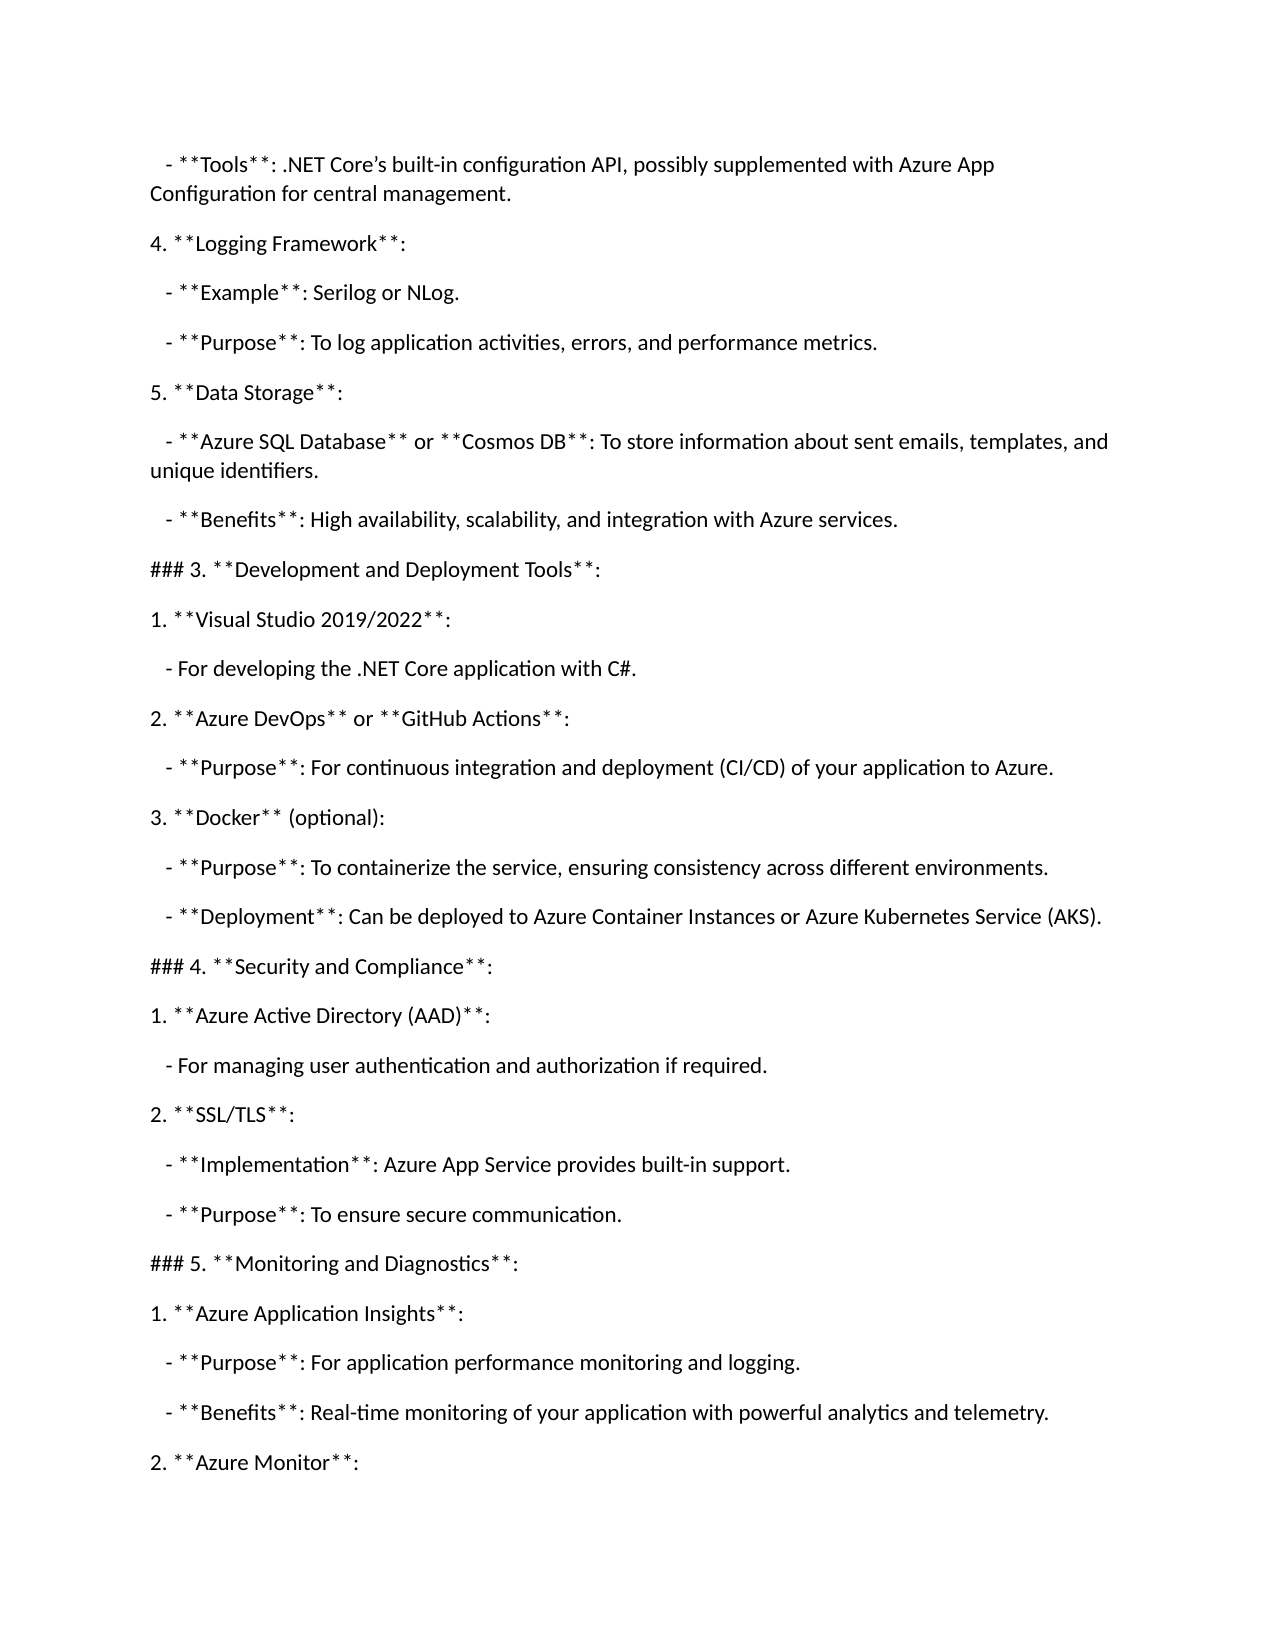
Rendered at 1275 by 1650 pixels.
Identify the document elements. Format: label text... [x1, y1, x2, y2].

text 2. **SSL/TLS**: [150, 1100, 1125, 1129]
text 1. **Visual Studio 2019/2022**: [150, 604, 1125, 633]
text - **Benefits**: Real-time monitoring of your application with powerful analytics and telemetry. [150, 1397, 1125, 1426]
text - **Purpose**: To ensure secure communication. [150, 1199, 1125, 1228]
text 3. **Docker** (optional): [150, 802, 1125, 831]
text 1. **Azure Active Directory (AAD)**: [150, 1001, 1125, 1029]
text - **Implementation**: Azure App Service provides built-in support. [150, 1149, 1125, 1178]
text - **Deployment**: Can be deployed to Azure Container Instances or Azure Kubernetes Service (AKS). [150, 902, 1125, 930]
text - **Purpose**: For application performance monitoring and logging. [150, 1348, 1125, 1377]
text 5. **Data Storage**: [150, 377, 1125, 406]
text 4. **Logging Framework**: [150, 228, 1125, 257]
text - **Example**: Serilog or NLog. [150, 278, 1125, 307]
text ### 5. **Monitoring and Diagnostics**: [150, 1249, 1125, 1277]
text - **Benefits**: High availability, scalability, and integration with Azure services. [150, 505, 1125, 534]
text ### 3. **Development and Deployment Tools**: [150, 554, 1125, 583]
text 2. **Azure DevOps** or **GitHub Actions**: [150, 703, 1125, 732]
text - **Azure SQL Database** or **Cosmos DB**: To store information about sent emails, templates, and unique identifiers. [150, 427, 1125, 484]
text - **Tools**: .NET Core’s built-in configuration API, possibly supplemented with Azure App Configuration for central management. [150, 150, 1125, 207]
text - For managing user authentication and authorization if required. [150, 1050, 1125, 1079]
text - **Purpose**: To containerize the service, ensuring consistency across different environments. [150, 852, 1125, 881]
text 1. **Azure Application Insights**: [150, 1298, 1125, 1327]
text ### 4. **Security and Compliance**: [150, 951, 1125, 980]
text - For developing the .NET Core application with C#. [150, 654, 1125, 682]
text 2. **Azure Monitor**: [150, 1447, 1125, 1476]
text - **Purpose**: For continuous integration and deployment (CI/CD) of your application to Azure. [150, 753, 1125, 782]
text - **Purpose**: To log application activities, errors, and performance metrics. [150, 327, 1125, 356]
